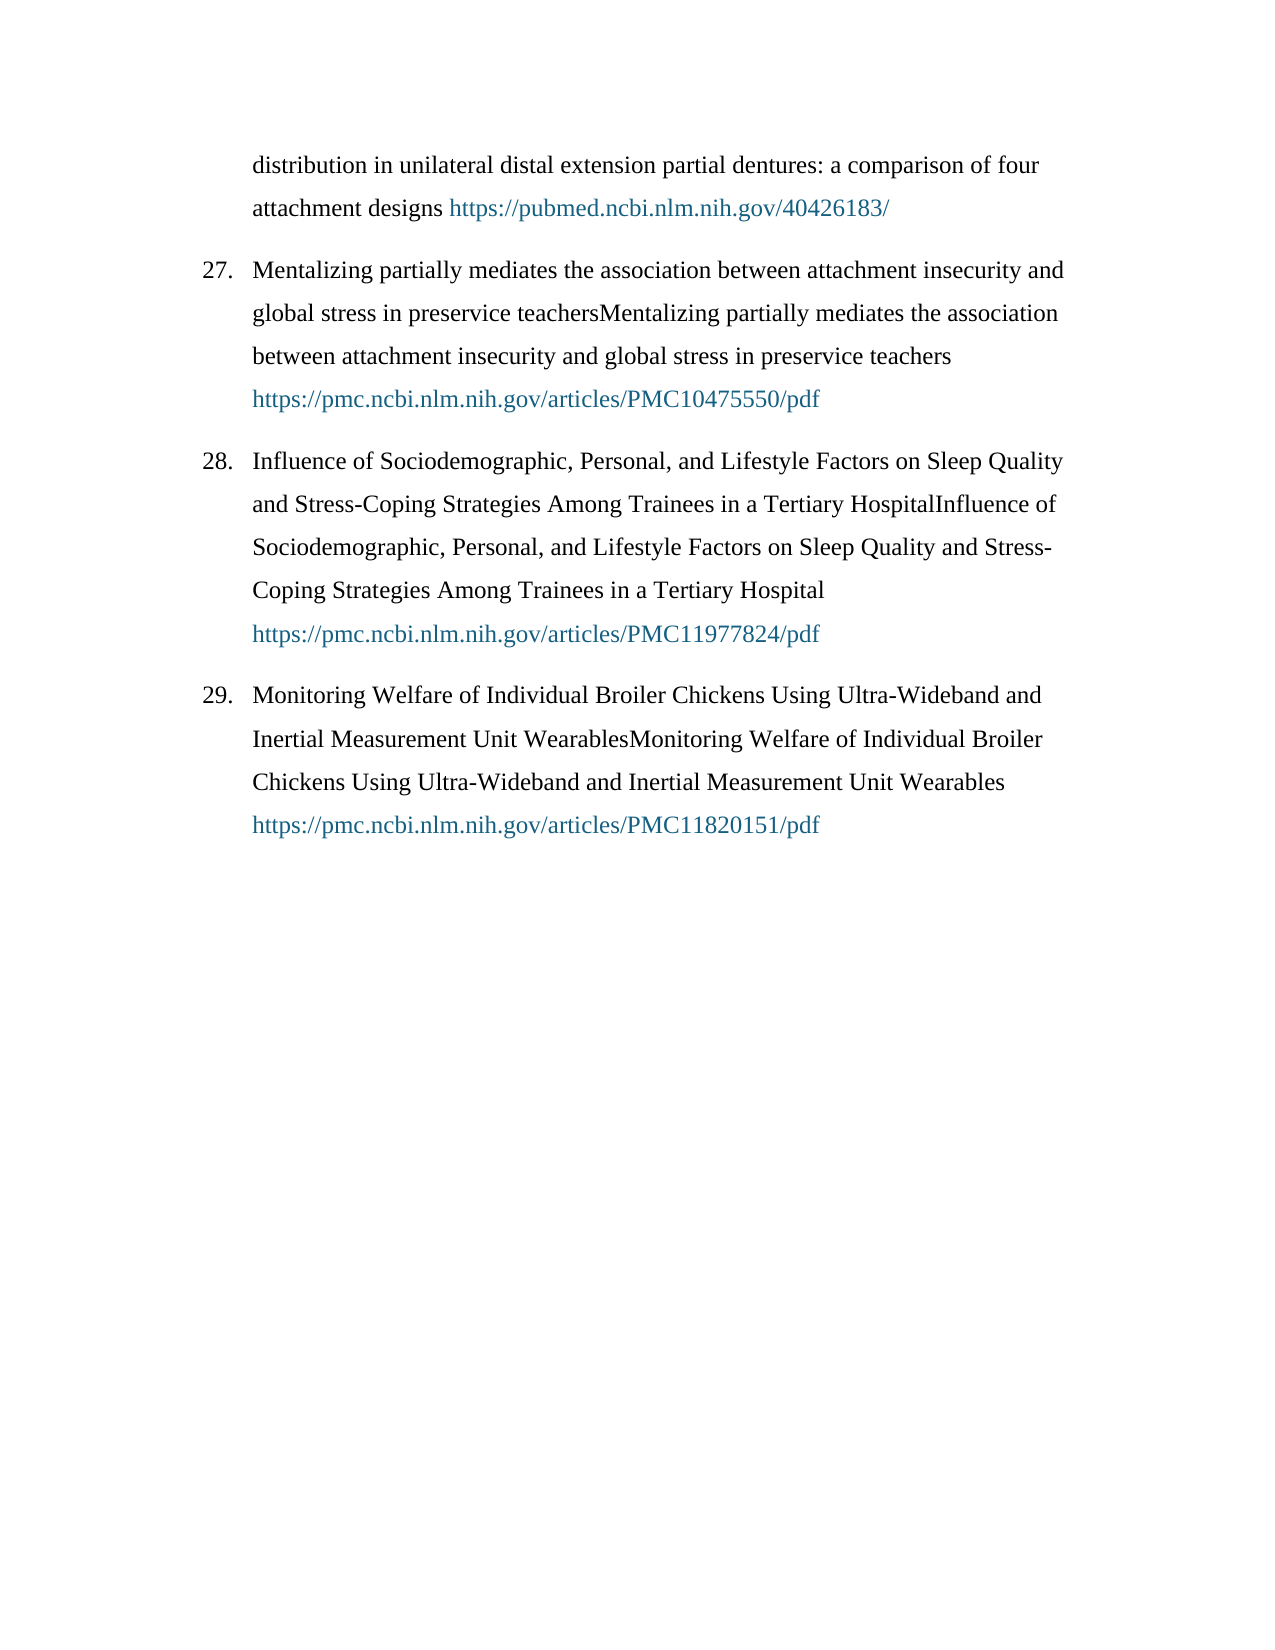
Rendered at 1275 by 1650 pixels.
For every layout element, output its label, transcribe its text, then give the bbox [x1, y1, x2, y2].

list Mentalizing partially mediates the association between attachment insecurity and global stress in preservice teachersMentalizing partially mediates the association between attachment insecurity and global stress in preservice teachers https://pmc.ncbi.nlm.nih.gov/articles/PMC10475550/pdf [202, 255, 1088, 413]
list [202, 150, 1088, 222]
list Influence of Sociodemographic, Personal, and Lifestyle Factors on Sleep Quality and Stress-Coping Strategies Among Trainees in a Tertiary HospitalInfluence of Sociodemographic, Personal, and Lifestyle Factors on Sleep Quality and Stress-Coping Strategies Among Trainees in a Tertiary Hospital https://pmc.ncbi.nlm.nih.gov/articles/PMC11977824/pdf [202, 446, 1088, 647]
list Monitoring Welfare of Individual Broiler Chickens Using Ultra-Wideband and Inertial Measurement Unit WearablesMonitoring Welfare of Individual Broiler Chickens Using Ultra-Wideband and Inertial Measurement Unit Wearables https://pmc.ncbi.nlm.nih.gov/articles/PMC11820151/pdf [202, 681, 1088, 839]
